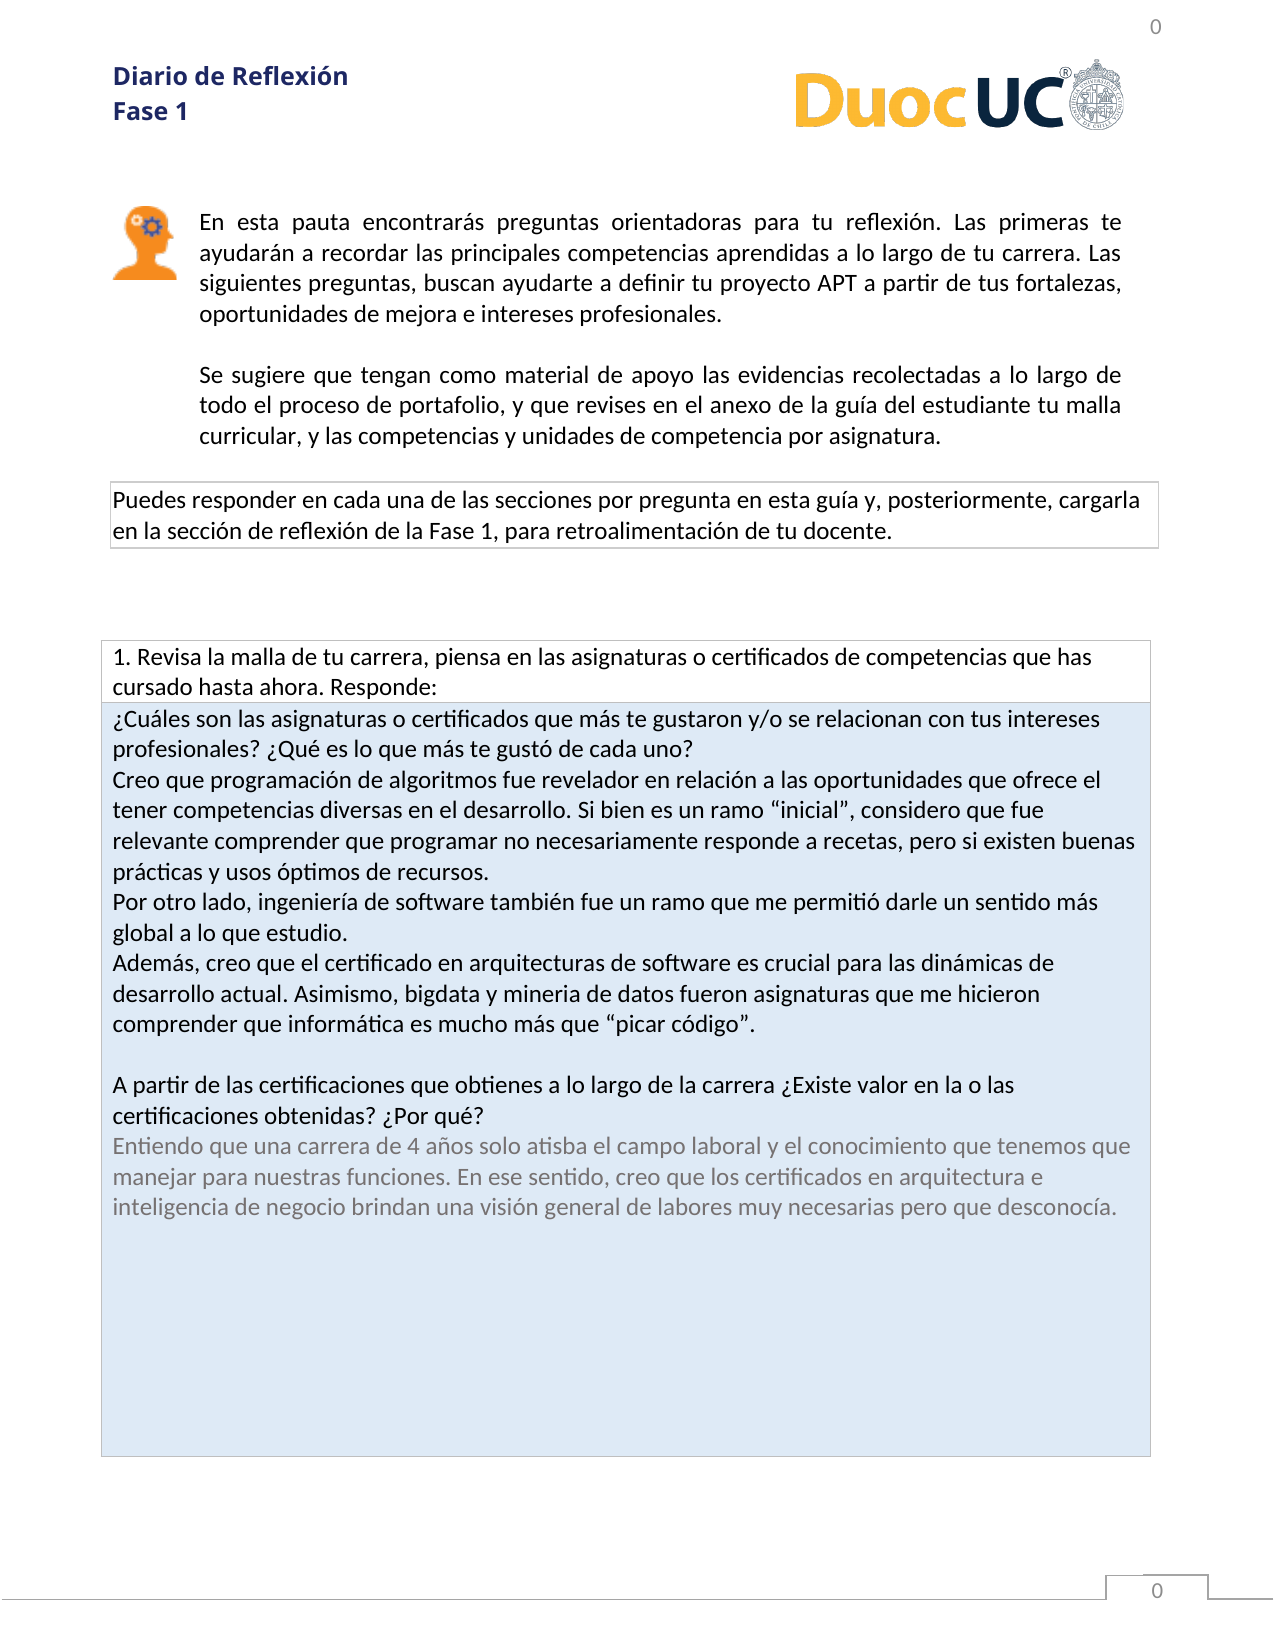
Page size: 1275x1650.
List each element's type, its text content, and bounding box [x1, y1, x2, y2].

table_header En esta pauta encontrarás preguntas orientadoras para tu reflexión. Las primeras te ayudarán a recordar las principales competencias aprendidas a lo largo de tu carrera. Las siguientes preguntas, buscan ayudarte a definir tu proyecto APT a partir de tus fortalezas, oportunidades de mejora e intereses profesionales. Se sugiere que tengan como material de apoyo las evidencias recolectadas a lo largo de todo el proceso de portafolio, y que revises en el anexo de la guía del estudiante tu malla curricular, y las competencias y unidades de competencia por asignatura. [188, 207, 1134, 451]
table_header Puedes responder en cada una de las secciones por pregunta en esta guía y, posteriormente, cargarla en la sección de reflexión de la Fase 1, para retroalimentación de tu docente. [111, 483, 1158, 547]
table_cell ¿Cuáles son las asignaturas o certificados que más te gustaron y/o se relacionan con tus intereses profesionales? ¿Qué es lo que más te gustó de cada uno? Creo que programación de algoritmos fue revelador en relación a las oportunidades que ofrece el tener competencias diversas en el desarrollo. Si bien es un ramo “inicial”, considero que fue relevante comprender que programar no necesariamente responde a recetas, pero si existen buenas prácticas y usos óptimos de recursos. Por otro lado, ingeniería de software también fue un ramo que me permitió darle un sentido más global a lo que estudio. Además, creo que el certificado en arquitecturas de software es crucial para las dinámicas de desarrollo actual. Asimismo, bigdata y mineria de datos fueron asignaturas que me hicieron comprender que informática es mucho más que “picar código”. A partir de las certificaciones que obtienes a lo largo de la carrera ¿Existe valor en la o las certificaciones obtenidas? ¿Por qué? Entiendo que una carrera de 4 años solo atisba el campo laboral y el conocimiento que tenemos que manejar para nuestras funciones. En ese sentido, creo que los certificados en arquitectura e inteligencia de negocio brindan una visión general de labores muy necesarias pero que desconocía. [102, 703, 1150, 1456]
table_header 1. Revisa la malla de tu carrera, piensa en las asignaturas o certificados de competencias que has cursado hasta ahora. Responde: [102, 641, 1150, 702]
table_header [101, 207, 188, 451]
picture [796, 59, 1124, 130]
